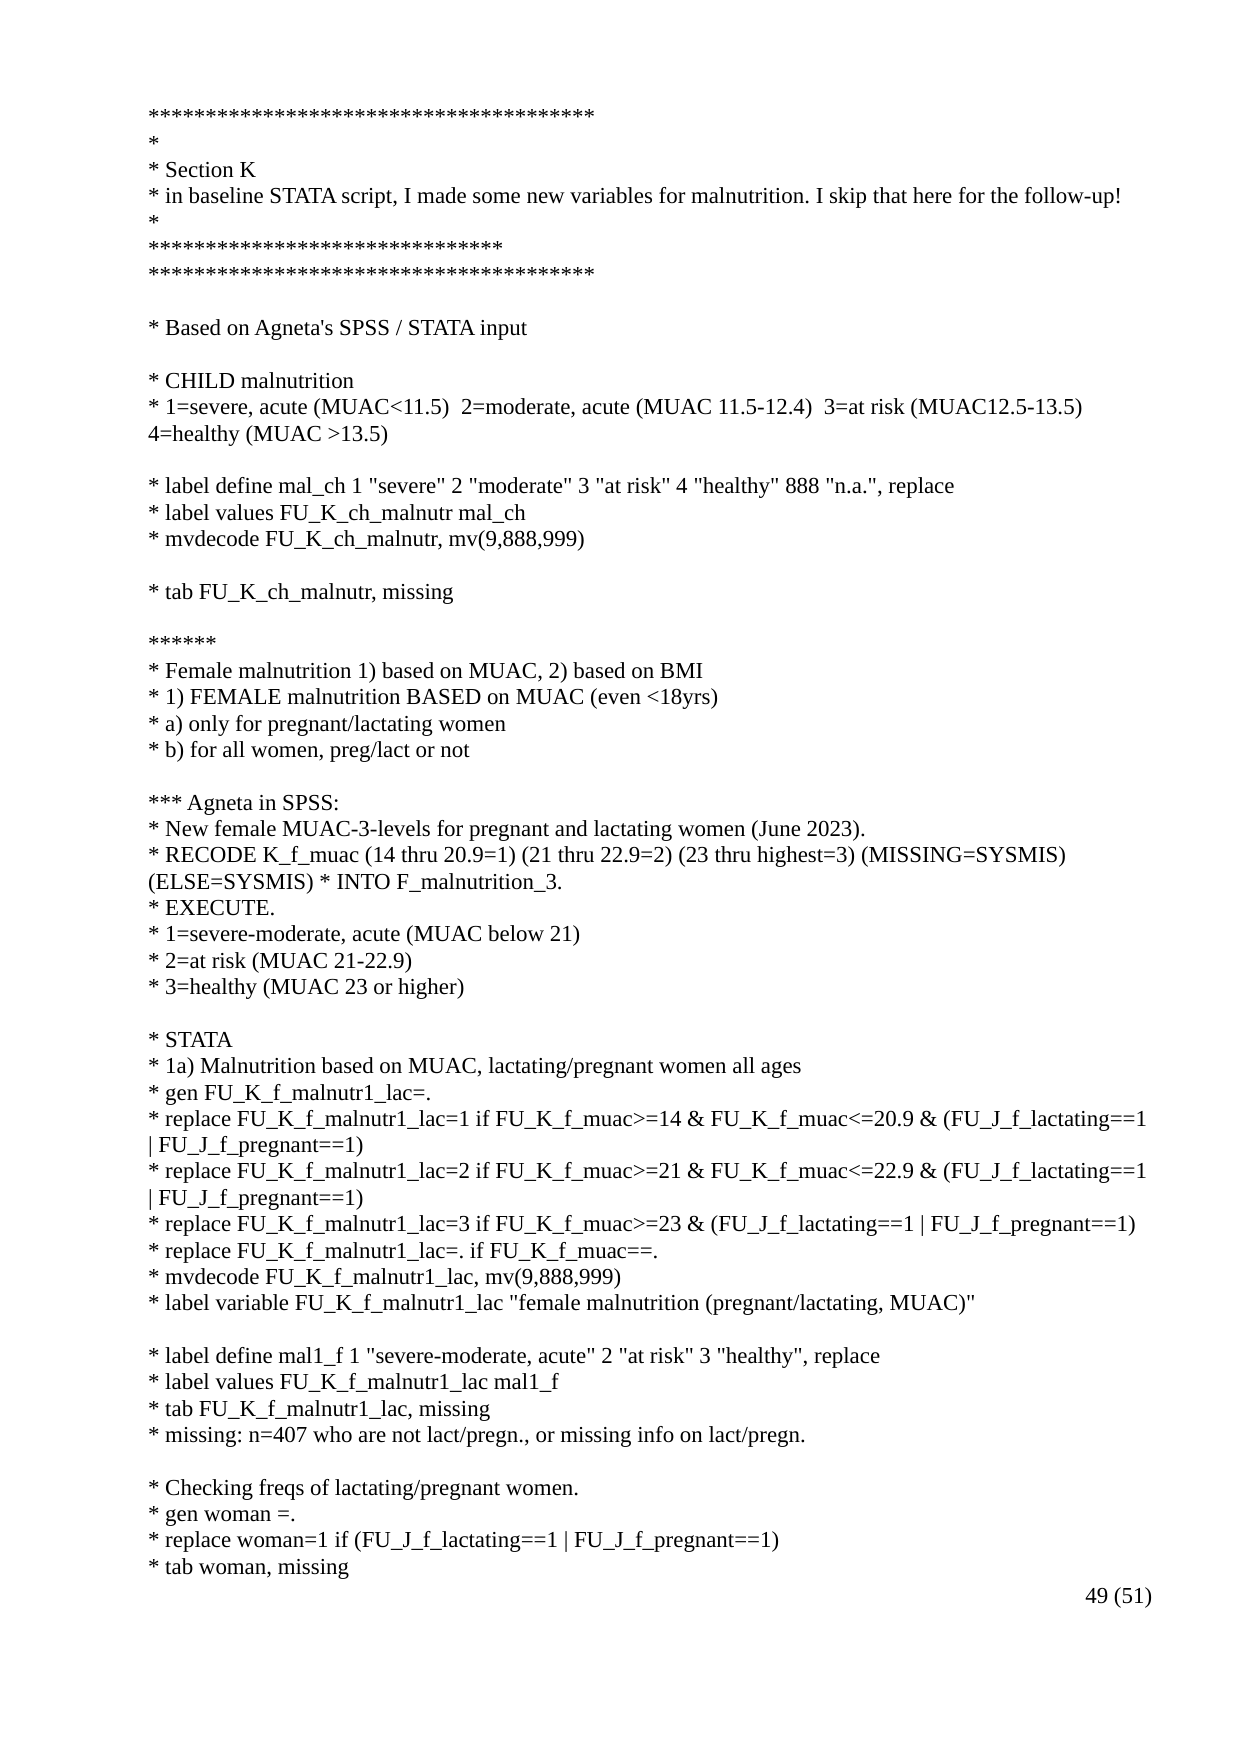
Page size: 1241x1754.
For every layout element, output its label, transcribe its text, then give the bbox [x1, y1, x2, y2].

list * 2=at risk (MUAC 21-22.9) [148, 947, 1152, 973]
list * RECODE K_f_muac (14 thru 20.9=1) (21 thru 22.9=2) (23 thru highest=3) (MISSING=SYSMIS) (ELSE=SYSMIS) * INTO F_malnutrition_3. [148, 841, 1152, 894]
list * [148, 130, 1152, 156]
list * replace FU_K_f_malnutr1_lac=. if FU_K_f_muac==. [148, 1237, 1152, 1263]
list * 1a) Malnutrition based on MUAC, lactating/pregnant women all ages [148, 1052, 1152, 1078]
list * label define mal_ch 1 "severe" 2 "moderate" 3 "at risk" 4 "healthy" 888 "n.a.", replace [148, 472, 1152, 499]
list *************************************** [148, 262, 1152, 288]
list * replace FU_K_f_malnutr1_lac=2 if FU_K_f_muac>=21 & FU_K_f_muac<=22.9 & (FU_J_f_lactating==1 | FU_J_f_pregnant==1) [148, 1158, 1152, 1210]
list * tab FU_K_f_malnutr1_lac, missing [148, 1395, 1152, 1421]
list * b) for all women, preg/lact or not [148, 736, 1152, 762]
list * 1=severe-moderate, acute (MUAC below 21) [148, 920, 1152, 947]
list * Section K [148, 156, 1152, 182]
list * tab woman, missing [148, 1553, 1152, 1579]
list * 1) FEMALE malnutrition BASED on MUAC (even <18yrs) [148, 683, 1152, 709]
list * EXECUTE. [148, 894, 1152, 920]
list * tab FU_K_ch_malnutr, missing [148, 578, 1152, 604]
list * replace woman=1 if (FU_J_f_lactating==1 | FU_J_f_pregnant==1) [148, 1527, 1152, 1553]
list * missing: n=407 who are not lact/pregn., or missing info on lact/pregn. [148, 1421, 1152, 1447]
list * Female malnutrition 1) based on MUAC, 2) based on BMI [148, 657, 1152, 683]
list * mvdecode FU_K_f_malnutr1_lac, mv(9,888,999) [148, 1263, 1152, 1289]
list * Based on Agneta's SPSS / STATA input [148, 314, 1152, 341]
list * [148, 209, 1152, 235]
list * STATA [148, 1026, 1152, 1052]
list * New female MUAC-3-levels for pregnant and lactating women (June 2023). [148, 815, 1152, 841]
list * 3=healthy (MUAC 23 or higher) [148, 973, 1152, 999]
list * gen woman =. [148, 1500, 1152, 1527]
list * label define mal1_f 1 "severe-moderate, acute" 2 "at risk" 3 "healthy", replace [148, 1342, 1152, 1368]
list * mvdecode FU_K_ch_malnutr, mv(9,888,999) [148, 525, 1152, 551]
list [148, 103, 1152, 130]
list * label variable FU_K_f_malnutr1_lac "female malnutrition (pregnant/lactating, MUAC)" [148, 1289, 1152, 1316]
list * label values FU_K_ch_malnutr mal_ch [148, 499, 1152, 525]
list * CHILD malnutrition [148, 367, 1152, 393]
list * gen FU_K_f_malnutr1_lac=. [148, 1078, 1152, 1105]
list ****** [148, 631, 1152, 657]
list * in baseline STATA script, I made some new variables for malnutrition. I skip that here for the follow-up! [148, 182, 1152, 209]
list ******************************* [148, 235, 1152, 262]
list * replace FU_K_f_malnutr1_lac=3 if FU_K_f_muac>=23 & (FU_J_f_lactating==1 | FU_J_f_pregnant==1) [148, 1210, 1152, 1237]
list * label values FU_K_f_malnutr1_lac mal1_f [148, 1368, 1152, 1395]
list * Checking freqs of lactating/pregnant women. [148, 1474, 1152, 1500]
list * 1=severe, acute (MUAC<11.5) 2=moderate, acute (MUAC 11.5-12.4) 3=at risk (MUAC12.5-13.5) 4=healthy (MUAC >13.5) [148, 393, 1152, 446]
list *** Agneta in SPSS: [148, 789, 1152, 815]
list * replace FU_K_f_malnutr1_lac=1 if FU_K_f_muac>=14 & FU_K_f_muac<=20.9 & (FU_J_f_lactating==1 | FU_J_f_pregnant==1) [148, 1105, 1152, 1158]
list * a) only for pregnant/lactating women [148, 709, 1152, 736]
